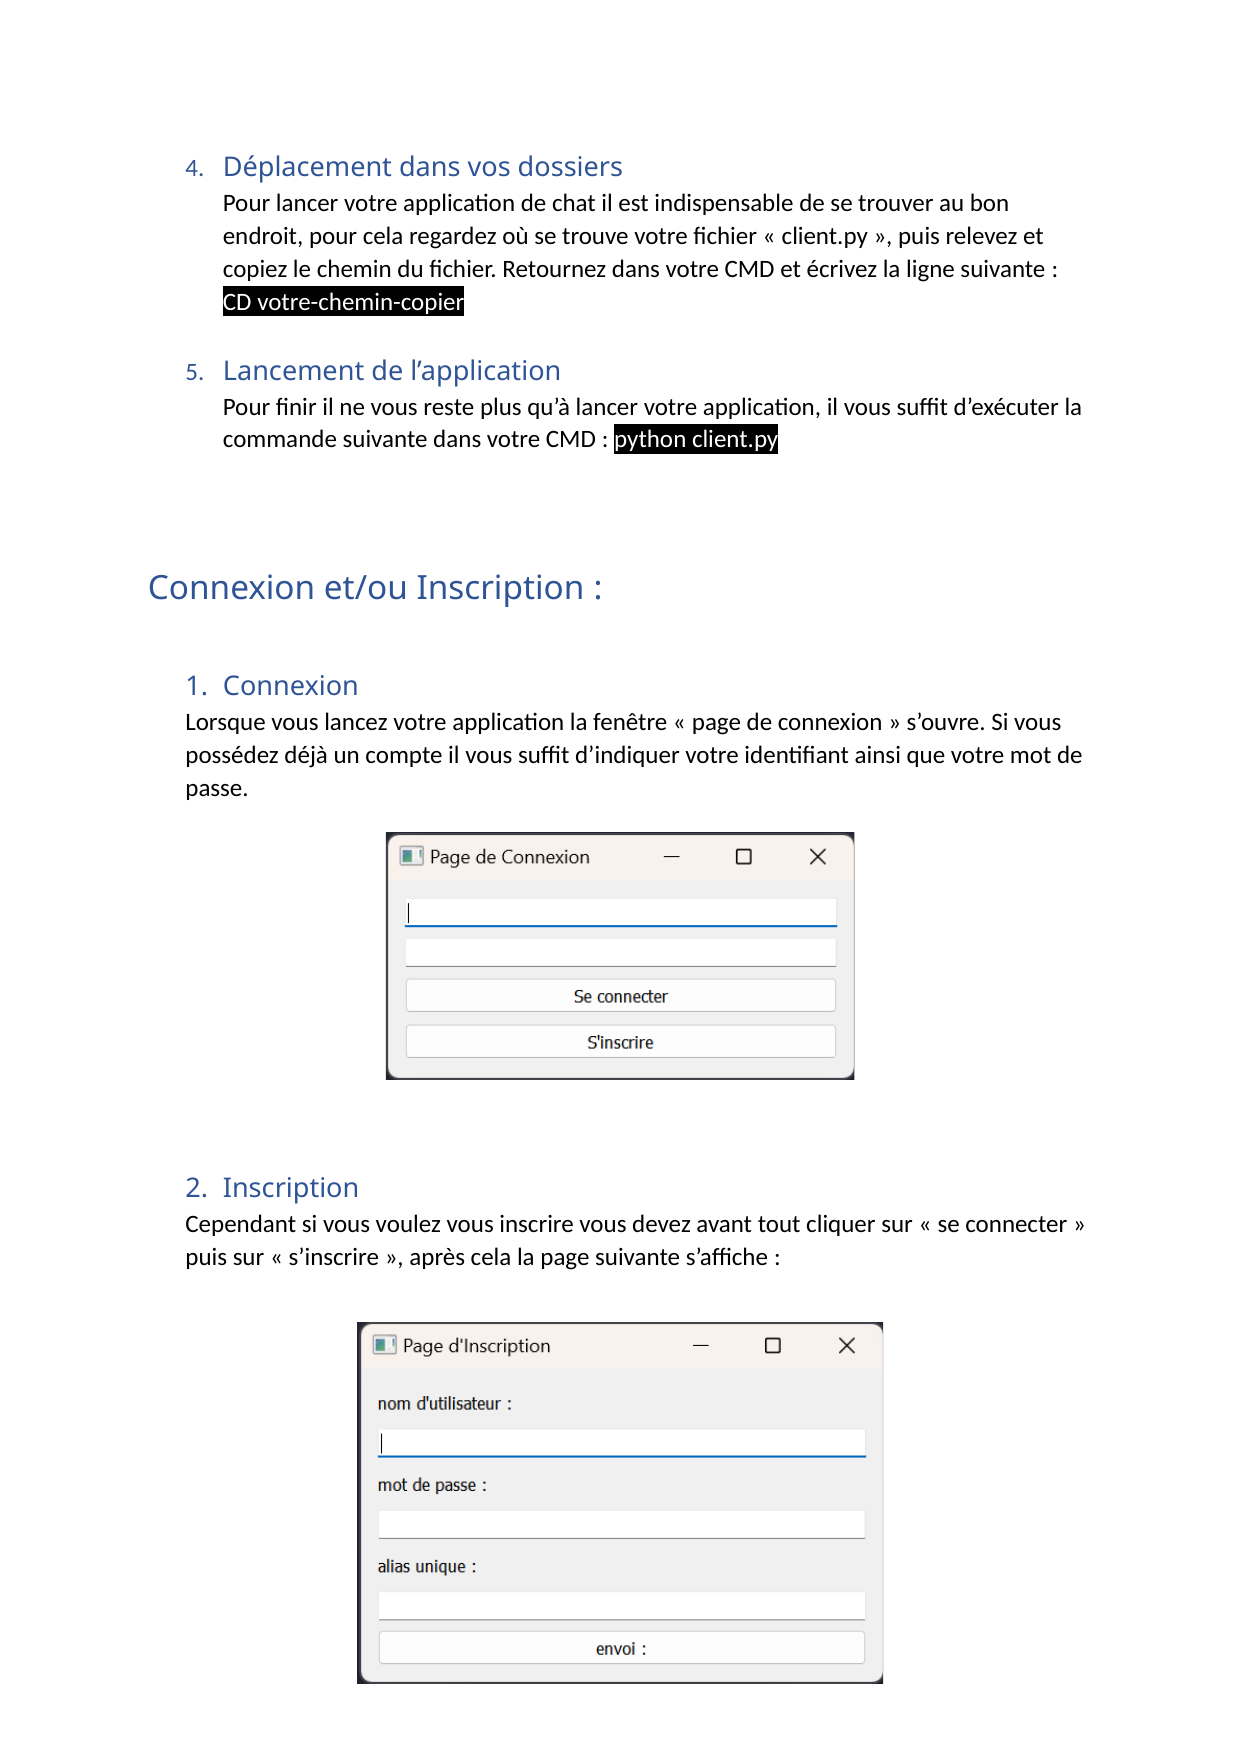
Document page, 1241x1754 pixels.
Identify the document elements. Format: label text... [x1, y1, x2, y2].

text Lorsque vous lancez votre application la fenêtre « page de connexion » s’ouvre. Si vous possédez déjà un compte il vous suffit d’indiquer votre identifiant ainsi que votre mot de passe. [185, 706, 1093, 802]
picture [357, 1322, 884, 1684]
list Lancement de l’application Pour finir il ne vous reste plus qu’à lancer votre application, il vous suffit d’exécuter la commande suivante dans votre CMD : python client.py [185, 351, 1093, 454]
list Déplacement dans vos dossiers Pour lancer votre application de chat il est indispensable de se trouver au bon endroit, pour cela regardez où se trouve votre fichier « client.py », puis relevez et copiez le chemin du fichier. Retournez dans votre CMD et écrivez la ligne suivante : CD votre-chemin-copier [185, 148, 1093, 316]
picture [385, 832, 855, 1080]
subtitle Connexion [185, 666, 1093, 703]
text Cependant si vous voulez vous inscrire vous devez avant tout cliquer sur « se connecter » puis sur « s’inscrire », après cela la page suivante s’affiche : [185, 1208, 1093, 1272]
subtitle Inscription [185, 1168, 1093, 1205]
subtitle Connexion et/ou Inscription : [148, 564, 1093, 658]
